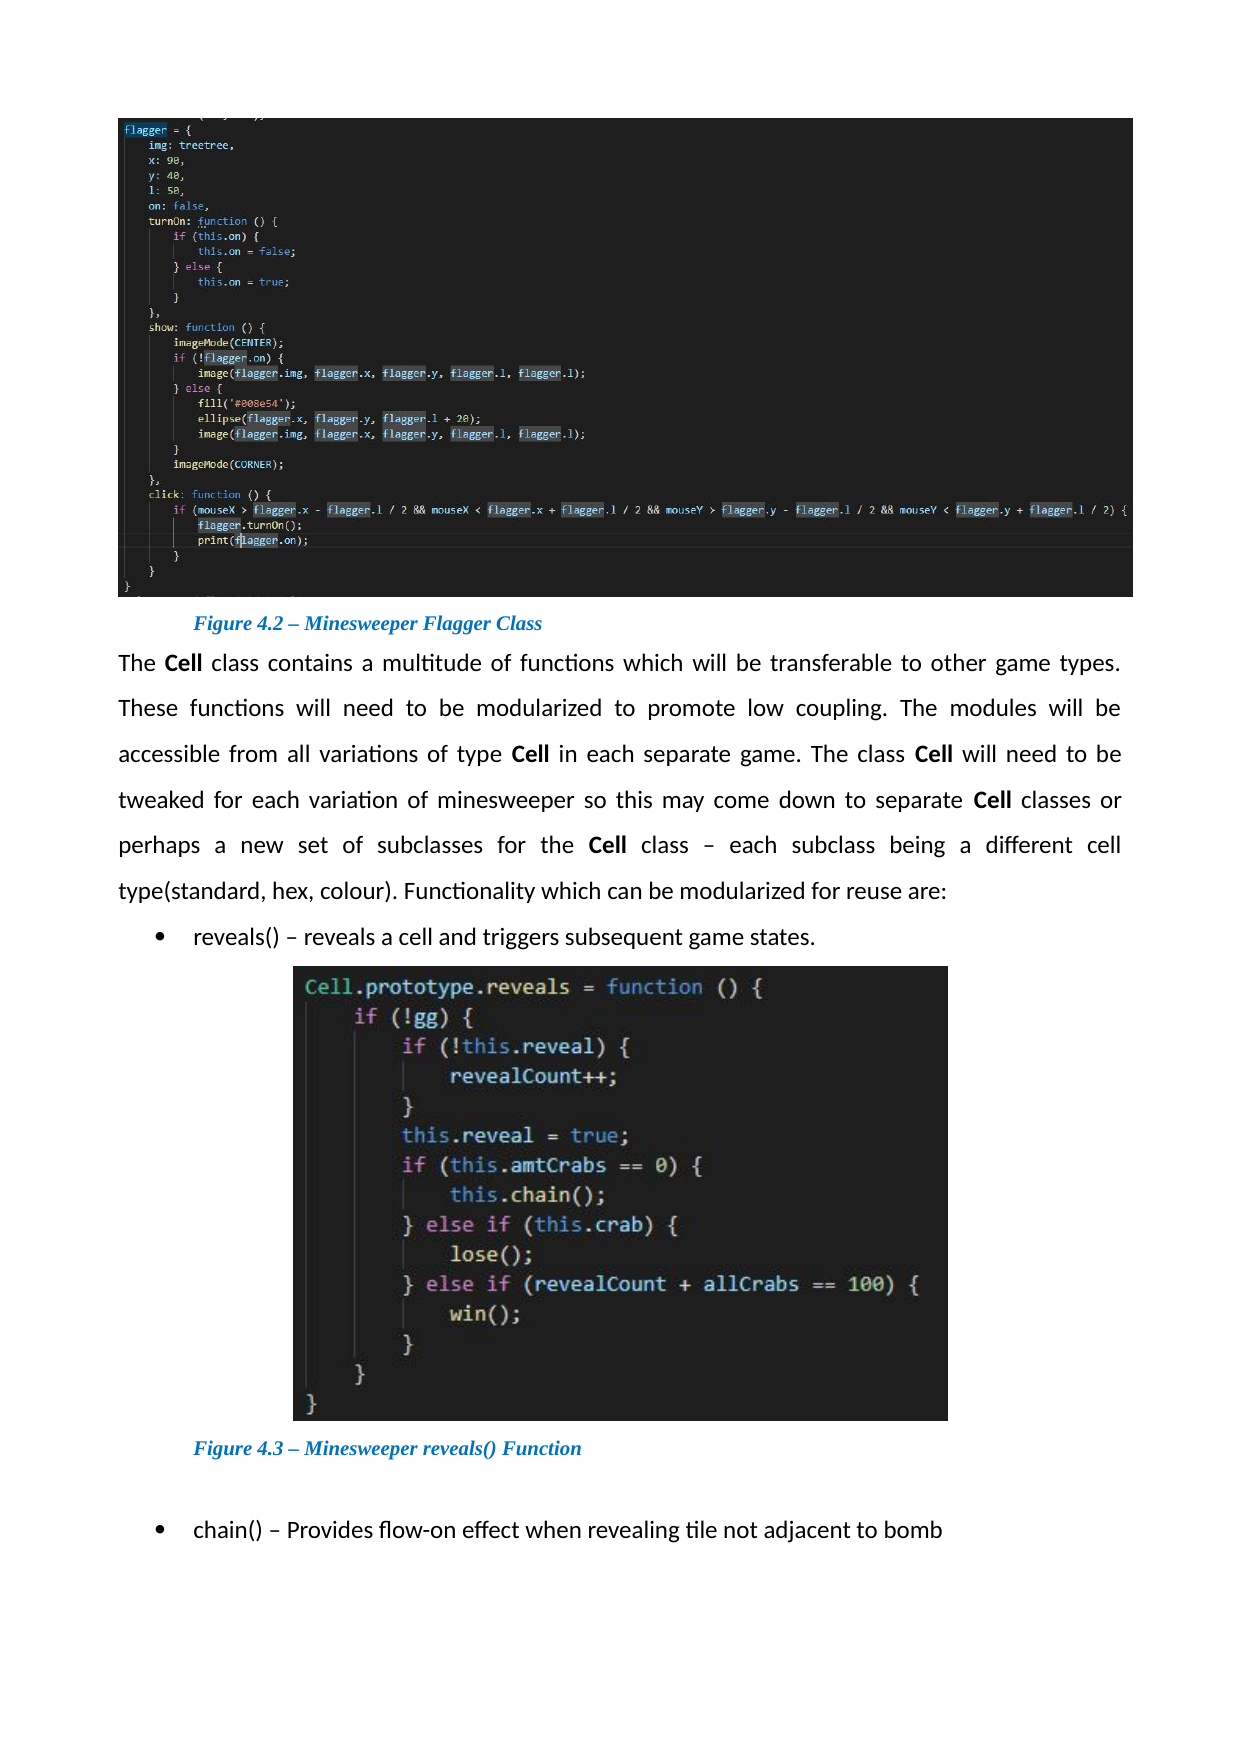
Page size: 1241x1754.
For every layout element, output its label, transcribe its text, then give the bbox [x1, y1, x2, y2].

picture [293, 966, 948, 1421]
text The Cell class contains a multitude of functions which will be transferable to other game types. These functions will need to be modularized to promote low coupling. The modules will be accessible from all variations of type Cell in each separate game. The class Cell will need to be tweaked for each variation of minesweeper so this may come down to separate Cell classes or perhaps a new set of subclasses for the Cell class – each subclass being a different cell type(standard, hex, colour). Functionality which can be modularized for reuse are: [118, 647, 1122, 906]
list reveals() – reveals a cell and triggers subsequent game states. [156, 921, 1122, 952]
list chain() – Provides flow-on effect when revealing tile not adjacent to bomb [156, 1515, 1122, 1545]
text Figure 4.3 – Minesweeper reveals() Function [193, 1436, 1122, 1459]
text Figure 4.2 – Minesweeper Flagger Class [193, 611, 1122, 635]
picture [118, 118, 1133, 597]
